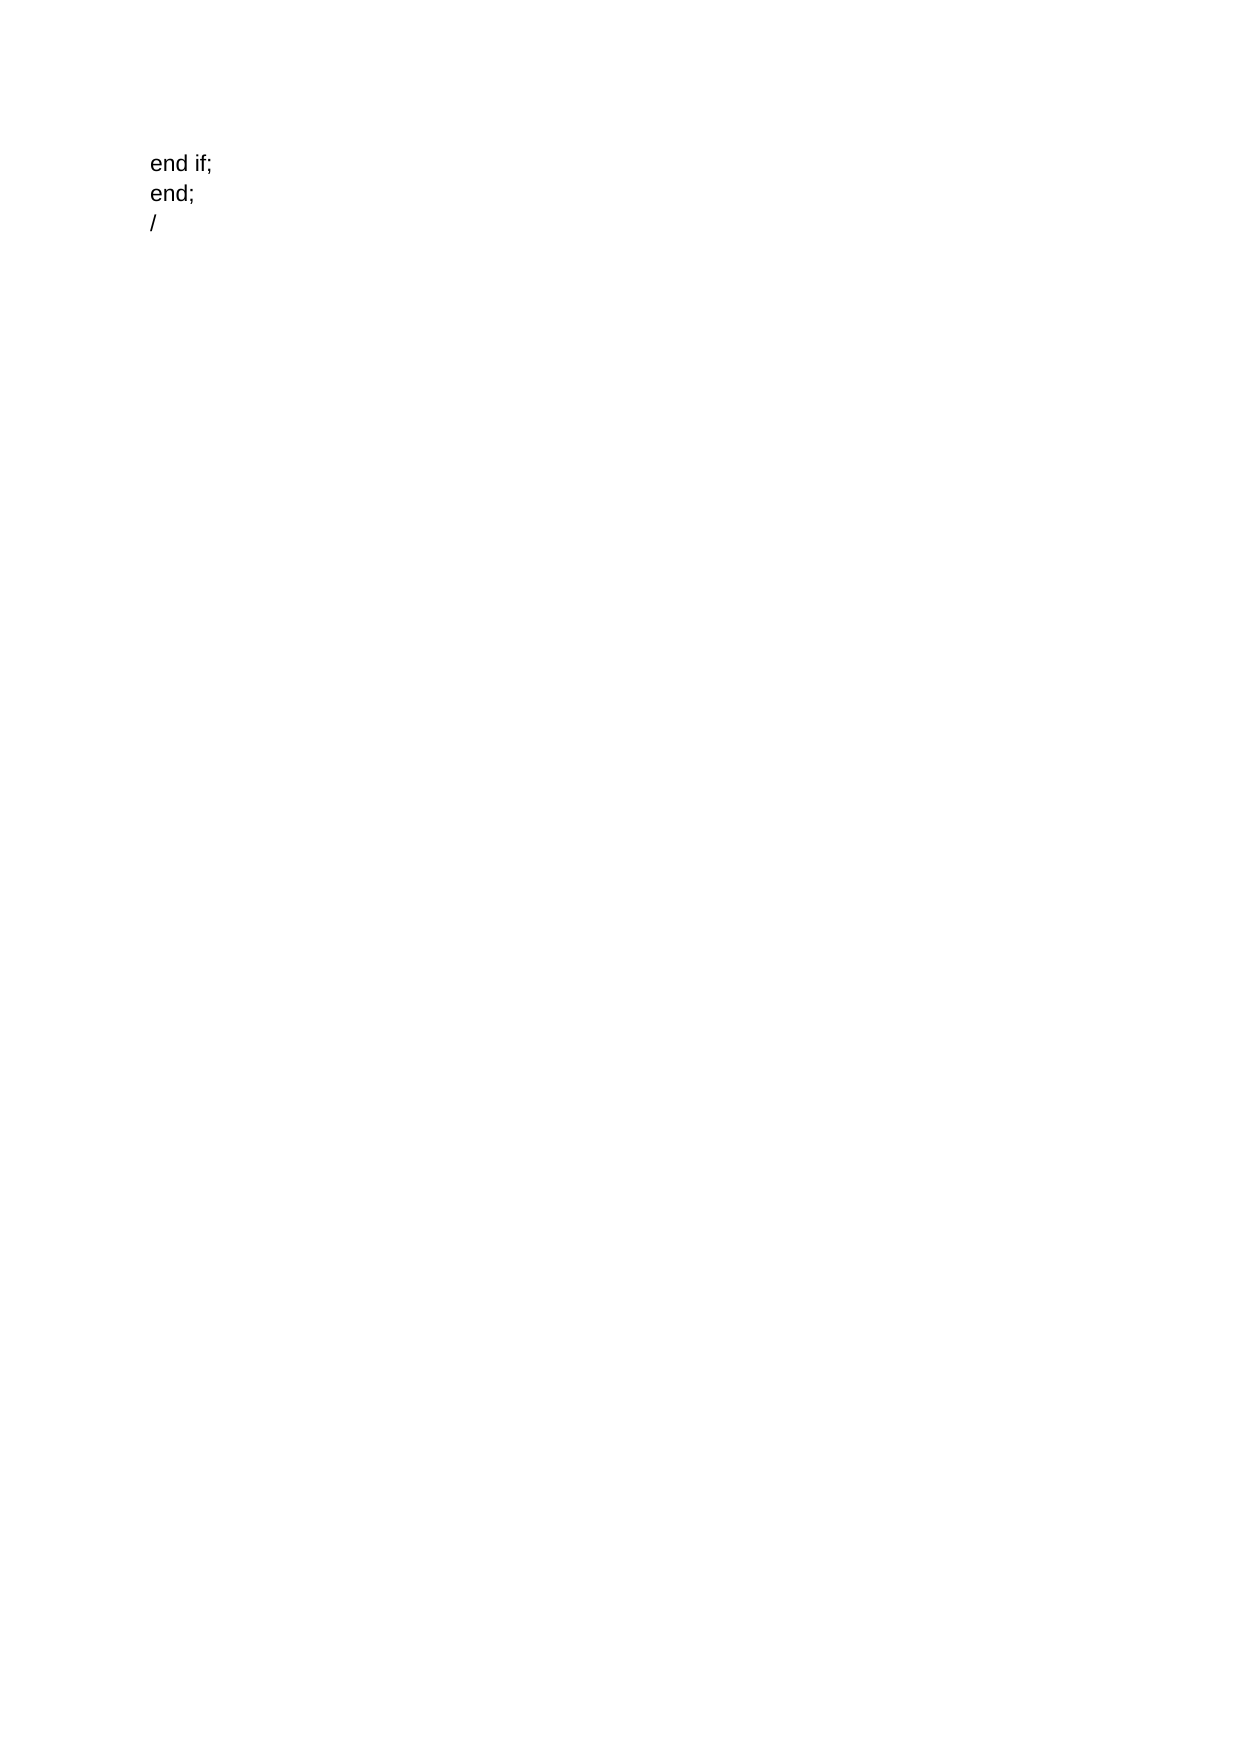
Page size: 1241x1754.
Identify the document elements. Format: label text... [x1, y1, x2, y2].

text / [150, 210, 1090, 237]
text end if; [150, 150, 1090, 176]
text end; [150, 180, 1090, 207]
